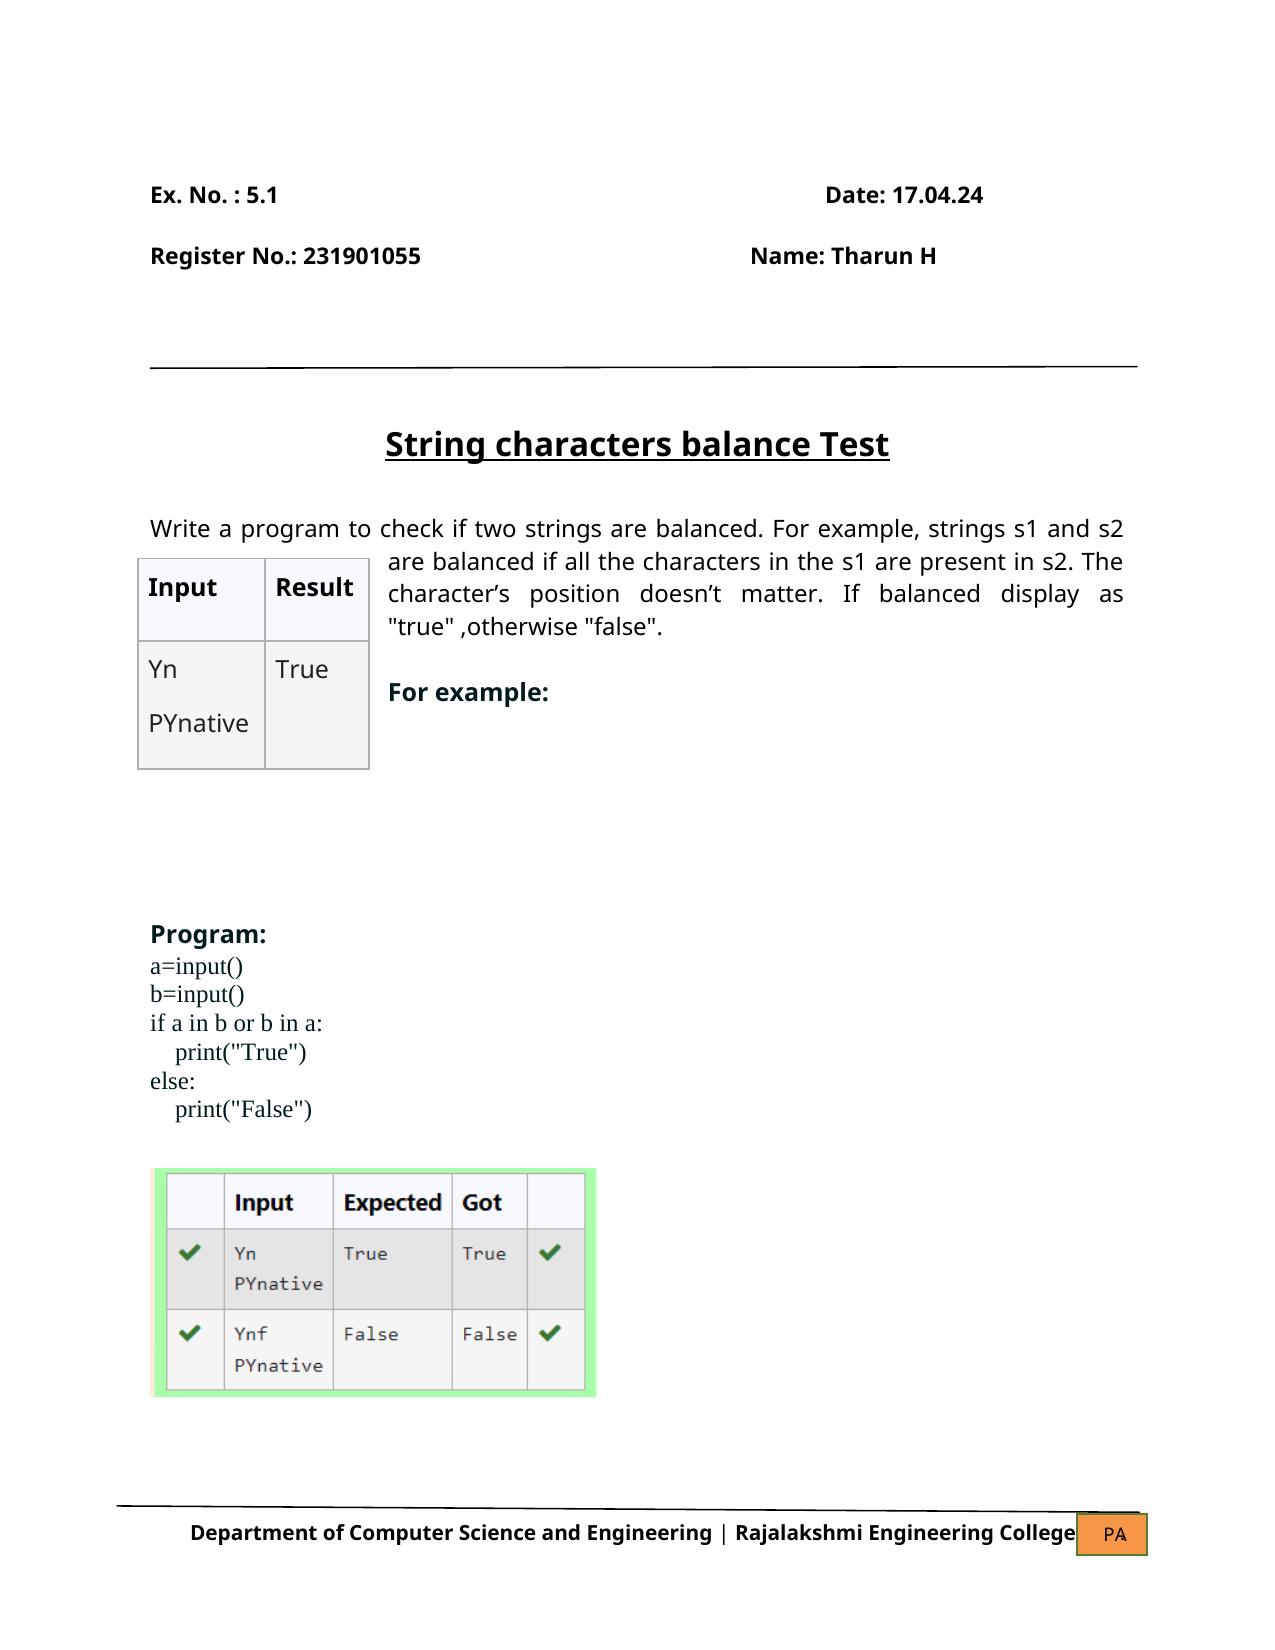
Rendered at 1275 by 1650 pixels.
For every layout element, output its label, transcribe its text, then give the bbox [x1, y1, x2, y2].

text String characters balance Test [150, 421, 1125, 466]
text Program: [150, 917, 1125, 951]
table_header Result [266, 559, 368, 640]
table_cell True [266, 642, 368, 768]
picture [150, 1168, 597, 1397]
text Write a program to check if two strings are balanced. For example, strings s1 and s2 are balanced if all the characters in the s1 are present in s2. The character’s position doesn’t matter. If balanced display as "true" ,otherwise "false". [150, 512, 1125, 642]
table_cell Yn PYnative [139, 642, 264, 768]
text a=input() [150, 951, 1125, 979]
text Register No.: 231901055 Name: Tharun H [150, 239, 1125, 271]
text print("False") [150, 1094, 1125, 1123]
text else: [150, 1066, 1125, 1094]
text print("True") [150, 1037, 1125, 1066]
text if a in b or b in a: [150, 1008, 1125, 1037]
text Ex. No. : 5.1 Date: 17.04.24 [150, 179, 1125, 210]
text b=input() [150, 979, 1125, 1008]
table_header Input [139, 559, 264, 640]
text For example: [370, 675, 1125, 709]
